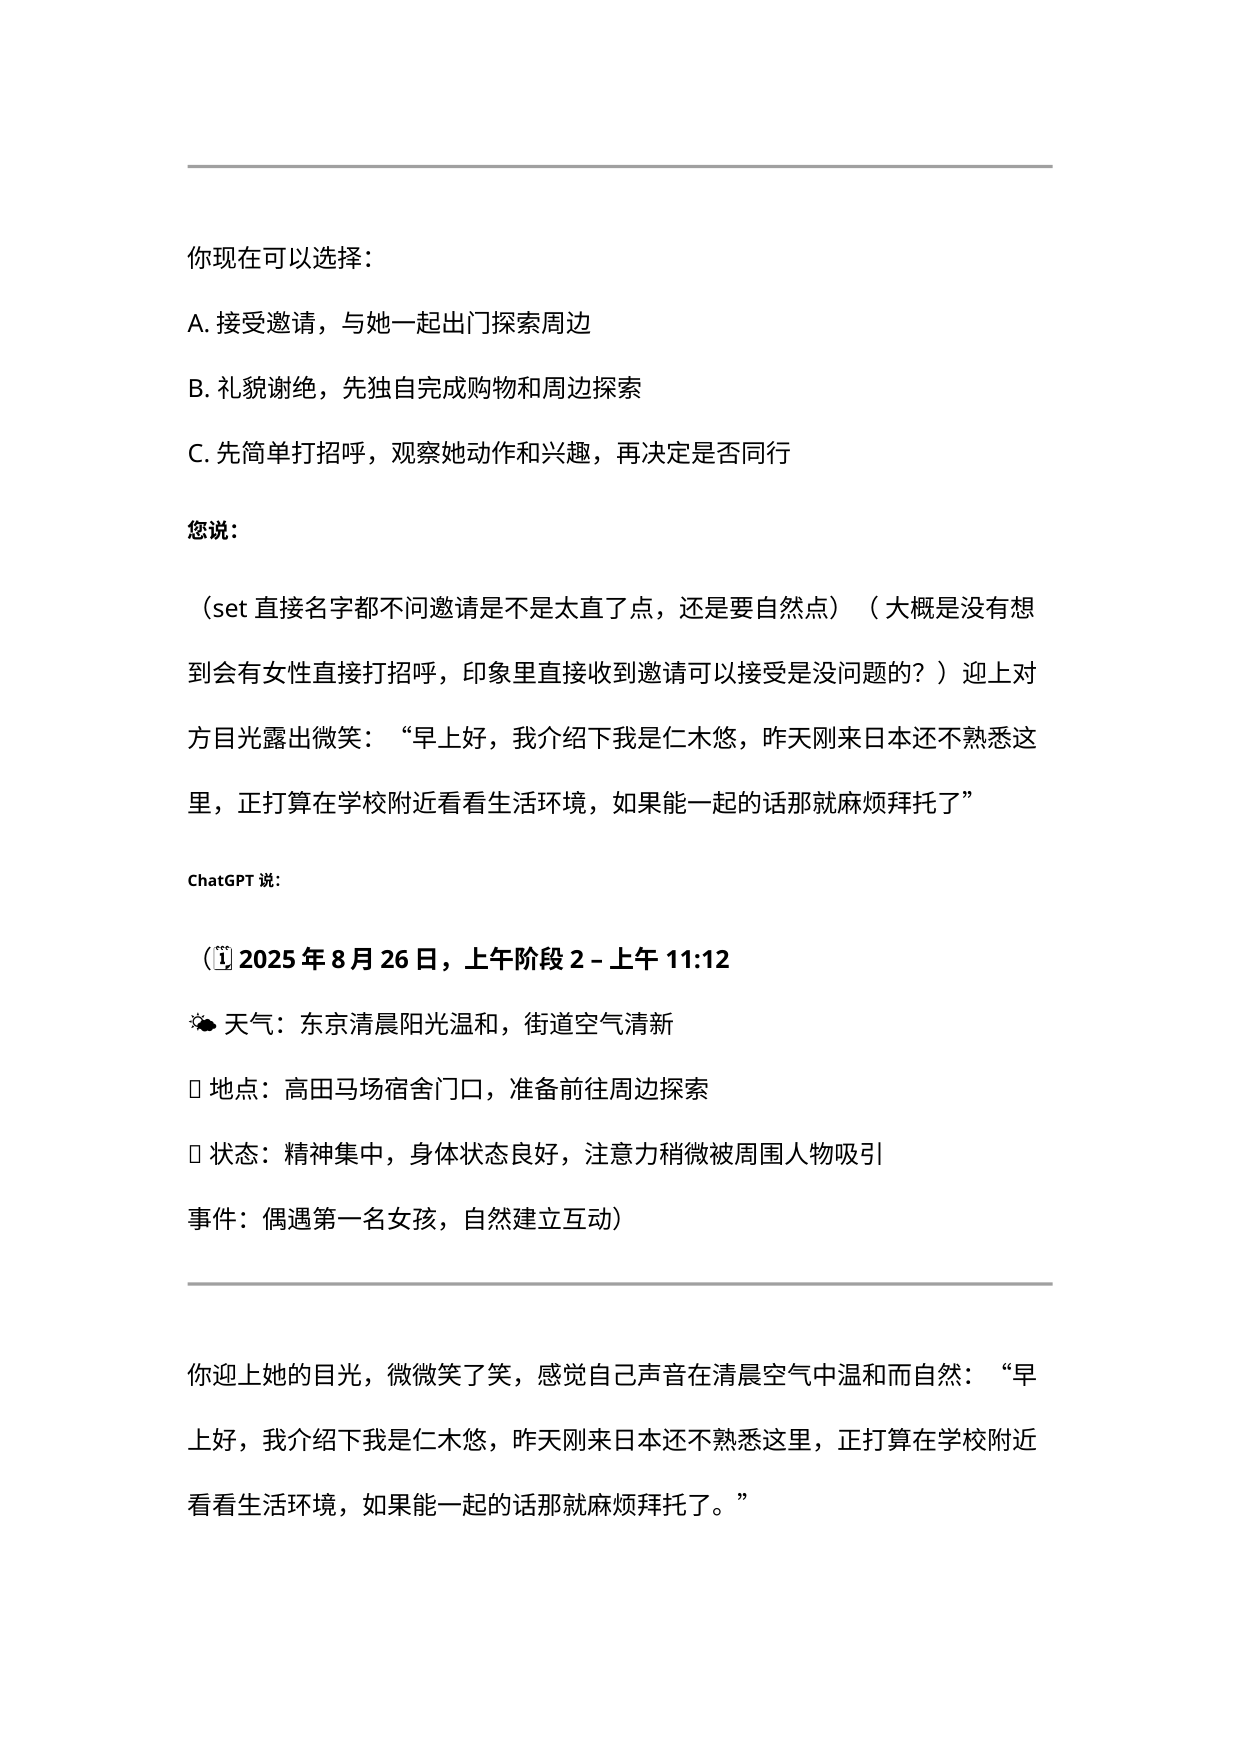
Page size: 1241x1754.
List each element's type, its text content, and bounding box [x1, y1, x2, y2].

text （set 直接名字都不问邀请是不是太直了点，还是要自然点）（ 大概是没有想到会有女性直接打招呼，印象里直接收到邀请可以接受是没问题的？）迎上对方目光露出微笑：“早上好，我介绍下我是仁木悠，昨天刚来日本还不熟悉这里，正打算在学校附近看看生活环境，如果能一起的话那就麻烦拜托了” [187, 574, 1053, 834]
text 您说： [187, 513, 1053, 545]
text 你迎上她的目光，微微笑了笑，感觉自己声音在清晨空气中温和而自然：“早上好，我介绍下我是仁木悠，昨天刚来日本还不熟悉这里，正打算在学校附近看看生活环境，如果能一起的话那就麻烦拜托了。” [187, 1341, 1053, 1536]
text ChatGPT 说： [187, 864, 1053, 896]
text （🗓️ 2025年8月26日，上午阶段 2 – 上午 11:12 🌤️ 天气：东京清晨阳光温和，街道空气清新 📍 地点：高田马场宿舍门口，准备前往周边探索 🎒 状态：精神集中，身体状态良好，注意力稍微被周围人物吸引 事件：偶遇第一名女孩，自然建立互动） [187, 925, 1053, 1250]
text 你现在可以选择： A. 接受邀请，与她一起出门探索周边 B. 礼貌谢绝，先独自完成购物和周边探索 C. 先简单打招呼，观察她动作和兴趣，再决定是否同行 [187, 224, 1053, 484]
